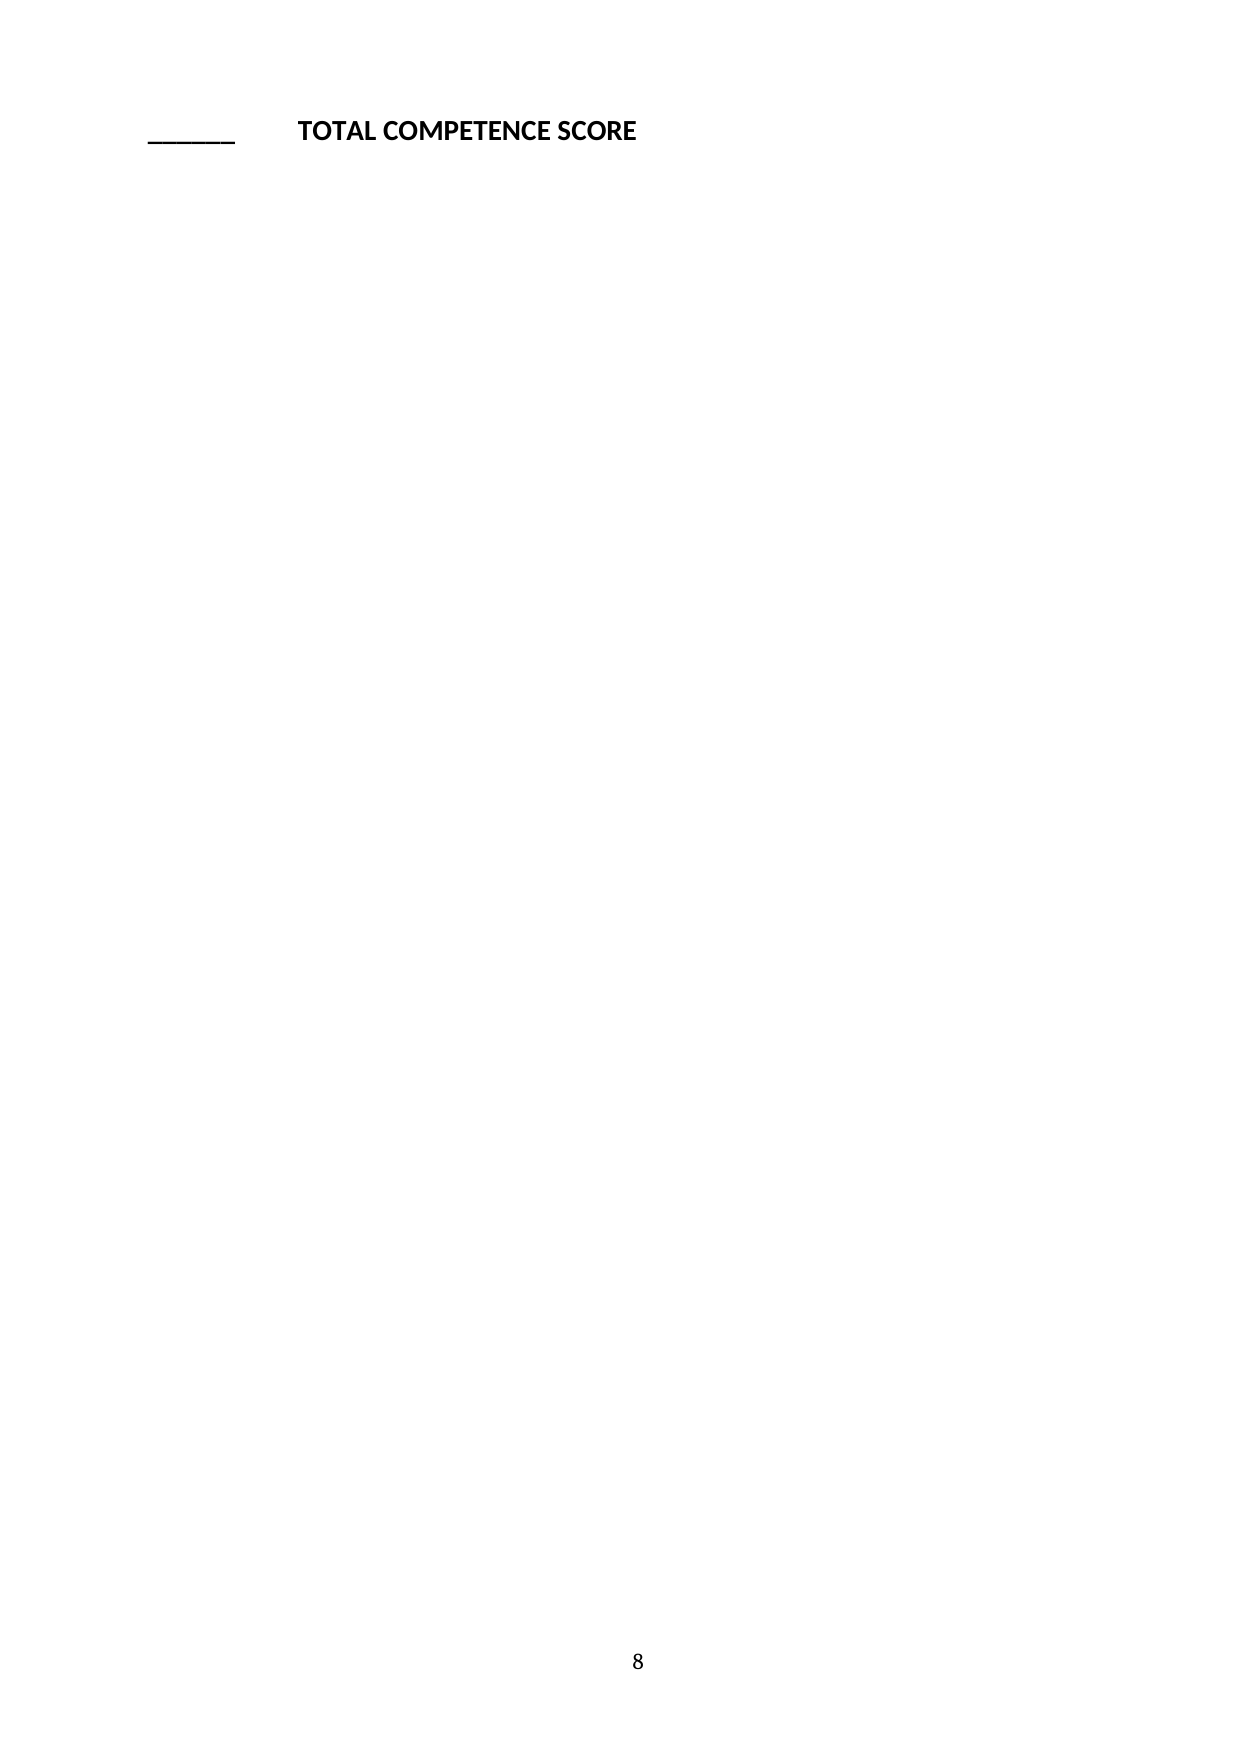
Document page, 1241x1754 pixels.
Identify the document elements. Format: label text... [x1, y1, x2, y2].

text ______ TOTAL COMPETENCE SCORE [148, 112, 1128, 148]
